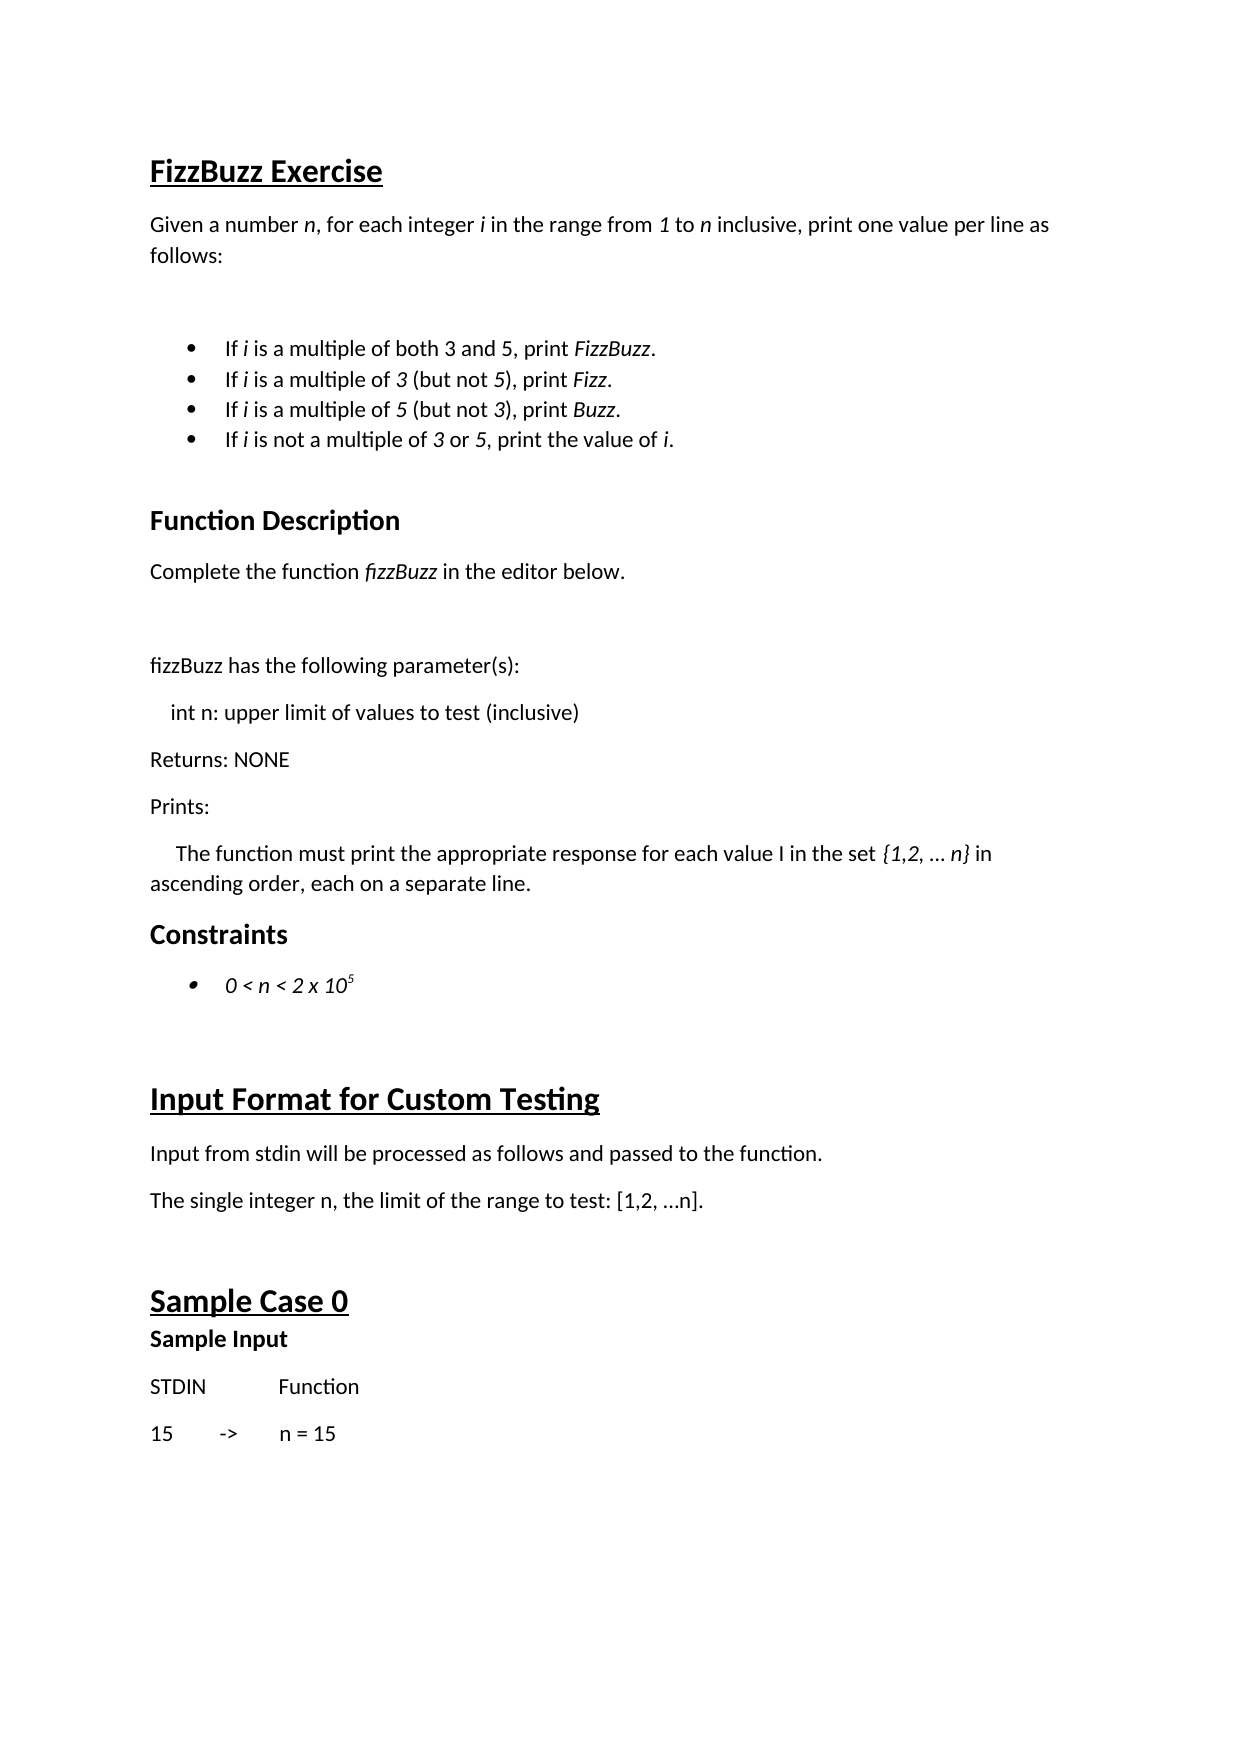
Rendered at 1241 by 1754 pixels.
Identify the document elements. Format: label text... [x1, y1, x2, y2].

text Constraints [150, 916, 1090, 951]
text FizzBuzz Exercise [150, 150, 1090, 191]
text int n: upper limit of values to test (inclusive) [150, 698, 1090, 726]
list If i is not a multiple of 3 or 5, print the value of i. [187, 425, 1090, 483]
text STDIN Function [150, 1372, 1090, 1400]
text The single integer n, the limit of the range to test: [1,2, …n]. [150, 1186, 1090, 1214]
list If i is a multiple of both 3 and 5, print FizzBuzz. [187, 334, 1090, 363]
text Given a number n, for each integer i in the range from 1 to n inclusive, print one value per line as follows: [150, 211, 1090, 269]
text Returns: NONE [150, 745, 1090, 773]
text Prints: [150, 792, 1090, 820]
text Complete the function fizzBuzz in the editor below. [150, 557, 1090, 585]
list If i is a multiple of 3 (but not 5), print Fizz. [187, 365, 1090, 393]
list 0 < n < 2 x 105 [187, 971, 1090, 999]
text Sample Case 0 Sample Input [150, 1279, 1090, 1353]
text Input Format for Custom Testing [150, 1078, 1090, 1119]
text Function Description [150, 502, 1090, 538]
text fizzBuzz has the following parameter(s): [150, 651, 1090, 679]
list If i is a multiple of 5 (but not 3), print Buzz. [187, 395, 1090, 423]
text Input from stdin will be processed as follows and passed to the function. [150, 1139, 1090, 1167]
text 15 -> n = 15 [150, 1419, 1090, 1447]
text The function must print the appropriate response for each value I in the set {1,2, … n} in ascending order, each on a separate line. [150, 839, 1090, 897]
